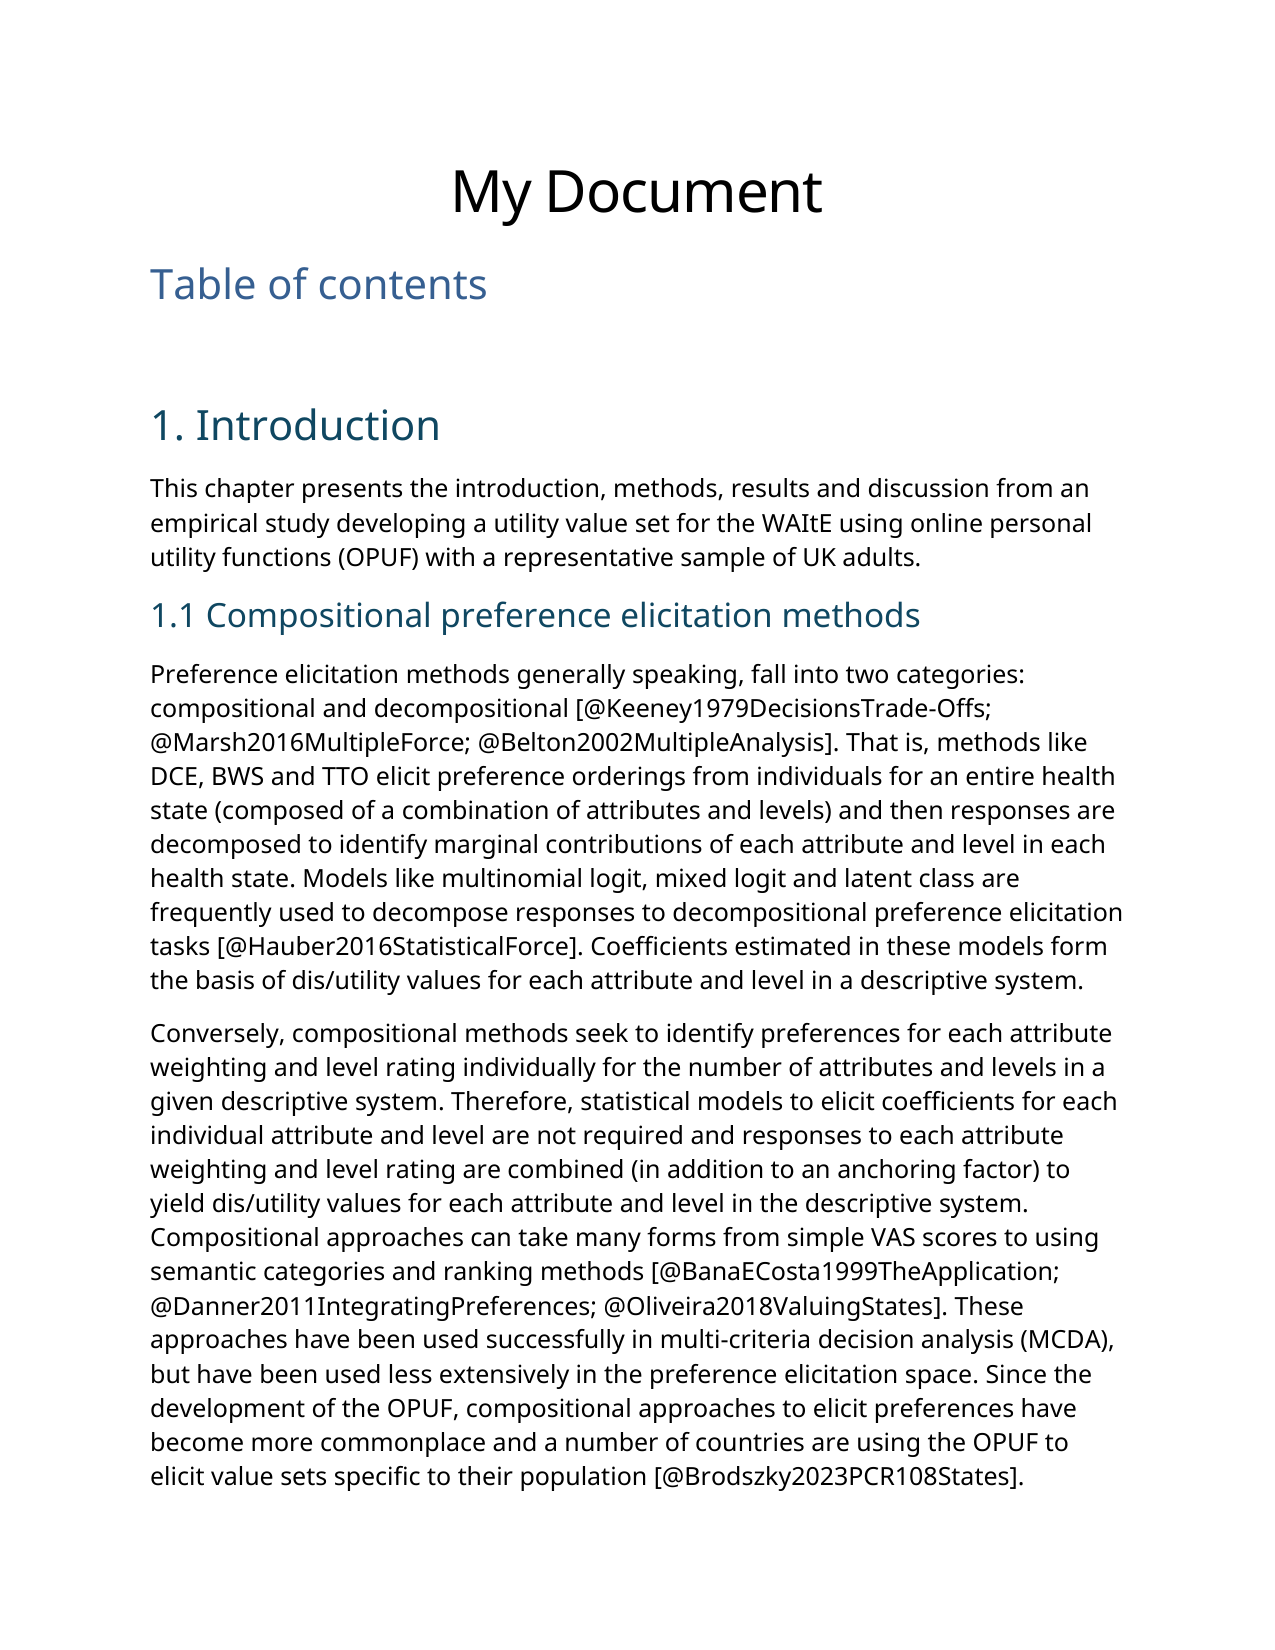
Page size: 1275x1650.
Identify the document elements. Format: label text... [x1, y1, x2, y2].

text Conversely, compositional methods seek to identify preferences for each attribute weighting and level rating individually for the number of attributes and levels in a given descriptive system. Therefore, statistical models to elicit coefficients for each individual attribute and level are not required and responses to each attribute weighting and level rating are combined (in addition to an anchoring factor) to yield dis/utility values for each attribute and level in the descriptive system. Compositional approaches can take many forms from simple VAS scores to using semantic categories and ranking methods [@BanaECosta1999TheApplication; @Danner2011IntegratingPreferences; @Oliveira2018ValuingStates]. These approaches have been used successfully in multi-criteria decision analysis (MCDA), but have been used less extensively in the preference elicitation space. Since the development of the OPUF, compositional approaches to elicit preferences have become more commonplace and a number of countries are using the OPUF to elicit value sets specific to their population [@Brodszky2023PCR108States]. [150, 1016, 1125, 1492]
subtitle 1.1 Compositional preference elicitation methods [150, 592, 1125, 637]
title My Document [150, 150, 1125, 229]
text Preference elicitation methods generally speaking, fall into two categories: compositional and decompositional [@Keeney1979DecisionsTrade-Offs; @Marsh2016MultipleForce; @Belton2002MultipleAnalysis]. That is, methods like DCE, BWS and TTO elicit preference orderings from individuals for an entire health state (composed of a combination of attributes and levels) and then responses are decomposed to identify marginal contributions of each attribute and level in each health state. Models like multinomial logit, mixed logit and latent class are frequently used to decompose responses to decompositional preference elicitation tasks [@Hauber2016StatisticalForce]. Coefficients estimated in these models form the basis of dis/utility values for each attribute and level in a descriptive system. [150, 656, 1125, 997]
text This chapter presents the introduction, methods, results and discussion from an empirical study developing a utility value set for the WAItE using online personal utility functions (OPUF) with a representative sample of UK adults. [150, 471, 1125, 573]
subtitle 1. Introduction [150, 396, 1125, 452]
